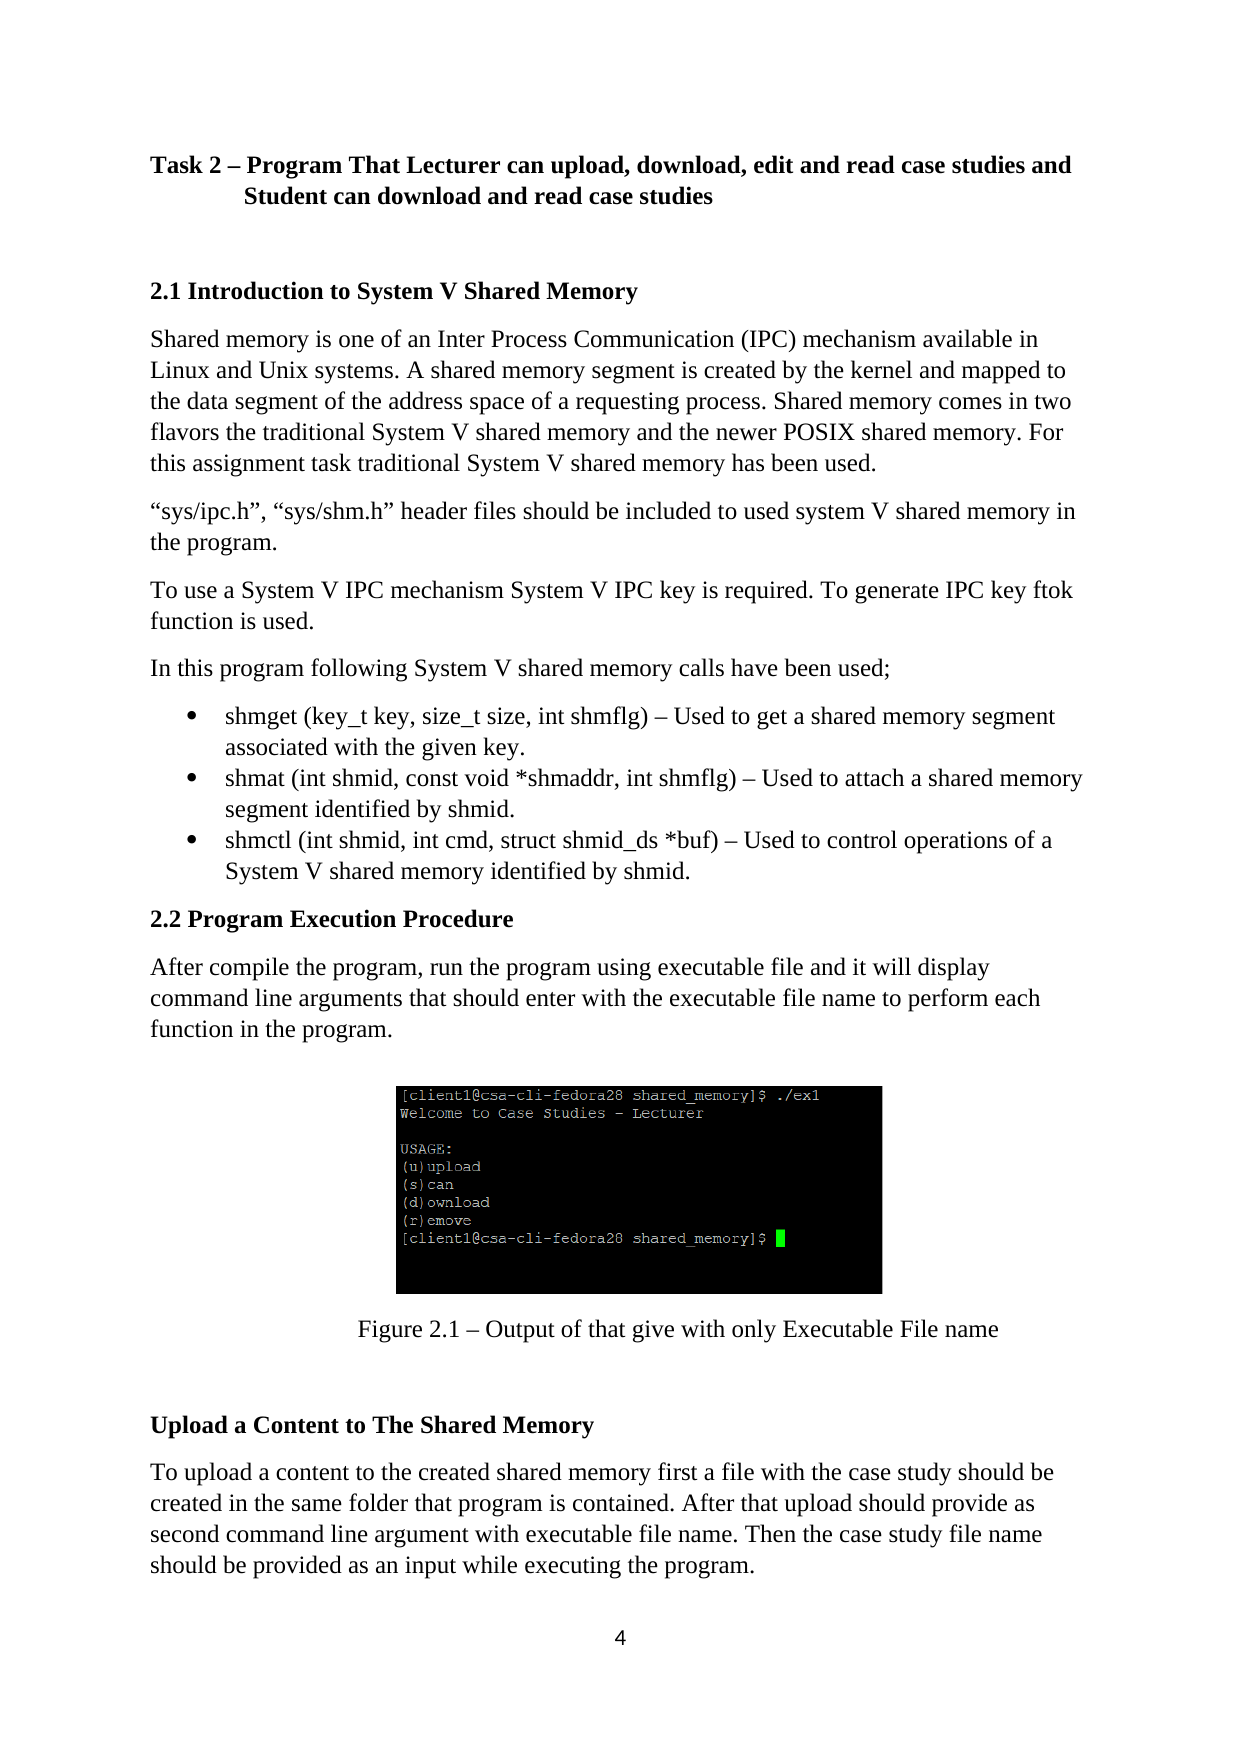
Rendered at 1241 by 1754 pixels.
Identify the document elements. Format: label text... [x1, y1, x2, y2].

text Shared memory is one of an Inter Process Communication (IPC) mechanism available in Linux and Unix systems. A shared memory segment is created by the kernel and mapped to the data segment of the address space of a requesting process. Shared memory comes in two flavors the traditional System V shared memory and the newer POSIX shared memory. For this assignment task traditional System V shared memory has been used. [150, 324, 1090, 477]
list shmget (key_t key, size_t size, int shmflg) – Used to get a shared memory segment associated with the given key. [187, 701, 1090, 761]
text 2.2 Program Execution Procedure [150, 904, 1090, 933]
text “sys/ipc.h”, “sys/shm.h” header files should be included to used system V shared memory in the program. [150, 496, 1090, 556]
text 2.1 Introduction to System V Shared Memory [150, 276, 1090, 305]
text After compile the program, run the program using executable file and it will display command line arguments that should enter with the executable file name to perform each function in the program. [150, 952, 1090, 1043]
text To use a System V IPC mechanism System V IPC key is required. To generate IPC key ftok function is used. [150, 575, 1090, 634]
list shmctl (int shmid, int cmd, struct shmid_ds *buf) – Used to control operations of a System V shared memory identified by shmid. [187, 825, 1090, 885]
text In this program following System V shared memory calls have been used; [150, 653, 1090, 682]
text Task 2 – Program That Lecturer can upload, download, edit and read case studies and Student can download and read case studies [150, 150, 1090, 210]
picture [396, 1083, 883, 1294]
list shmat (int shmid, const void *shmaddr, int shmflg) – Used to attach a shared memory segment identified by shmid. [187, 763, 1090, 823]
text Upload a Content to The Shared Memory [150, 1410, 1090, 1438]
text To upload a content to the created shared memory first a file with the case study should be created in the same folder that program is contained. After that upload should provide as second command line argument with executable file name. Then the case study file name should be provided as an input while executing the program. [150, 1457, 1090, 1579]
